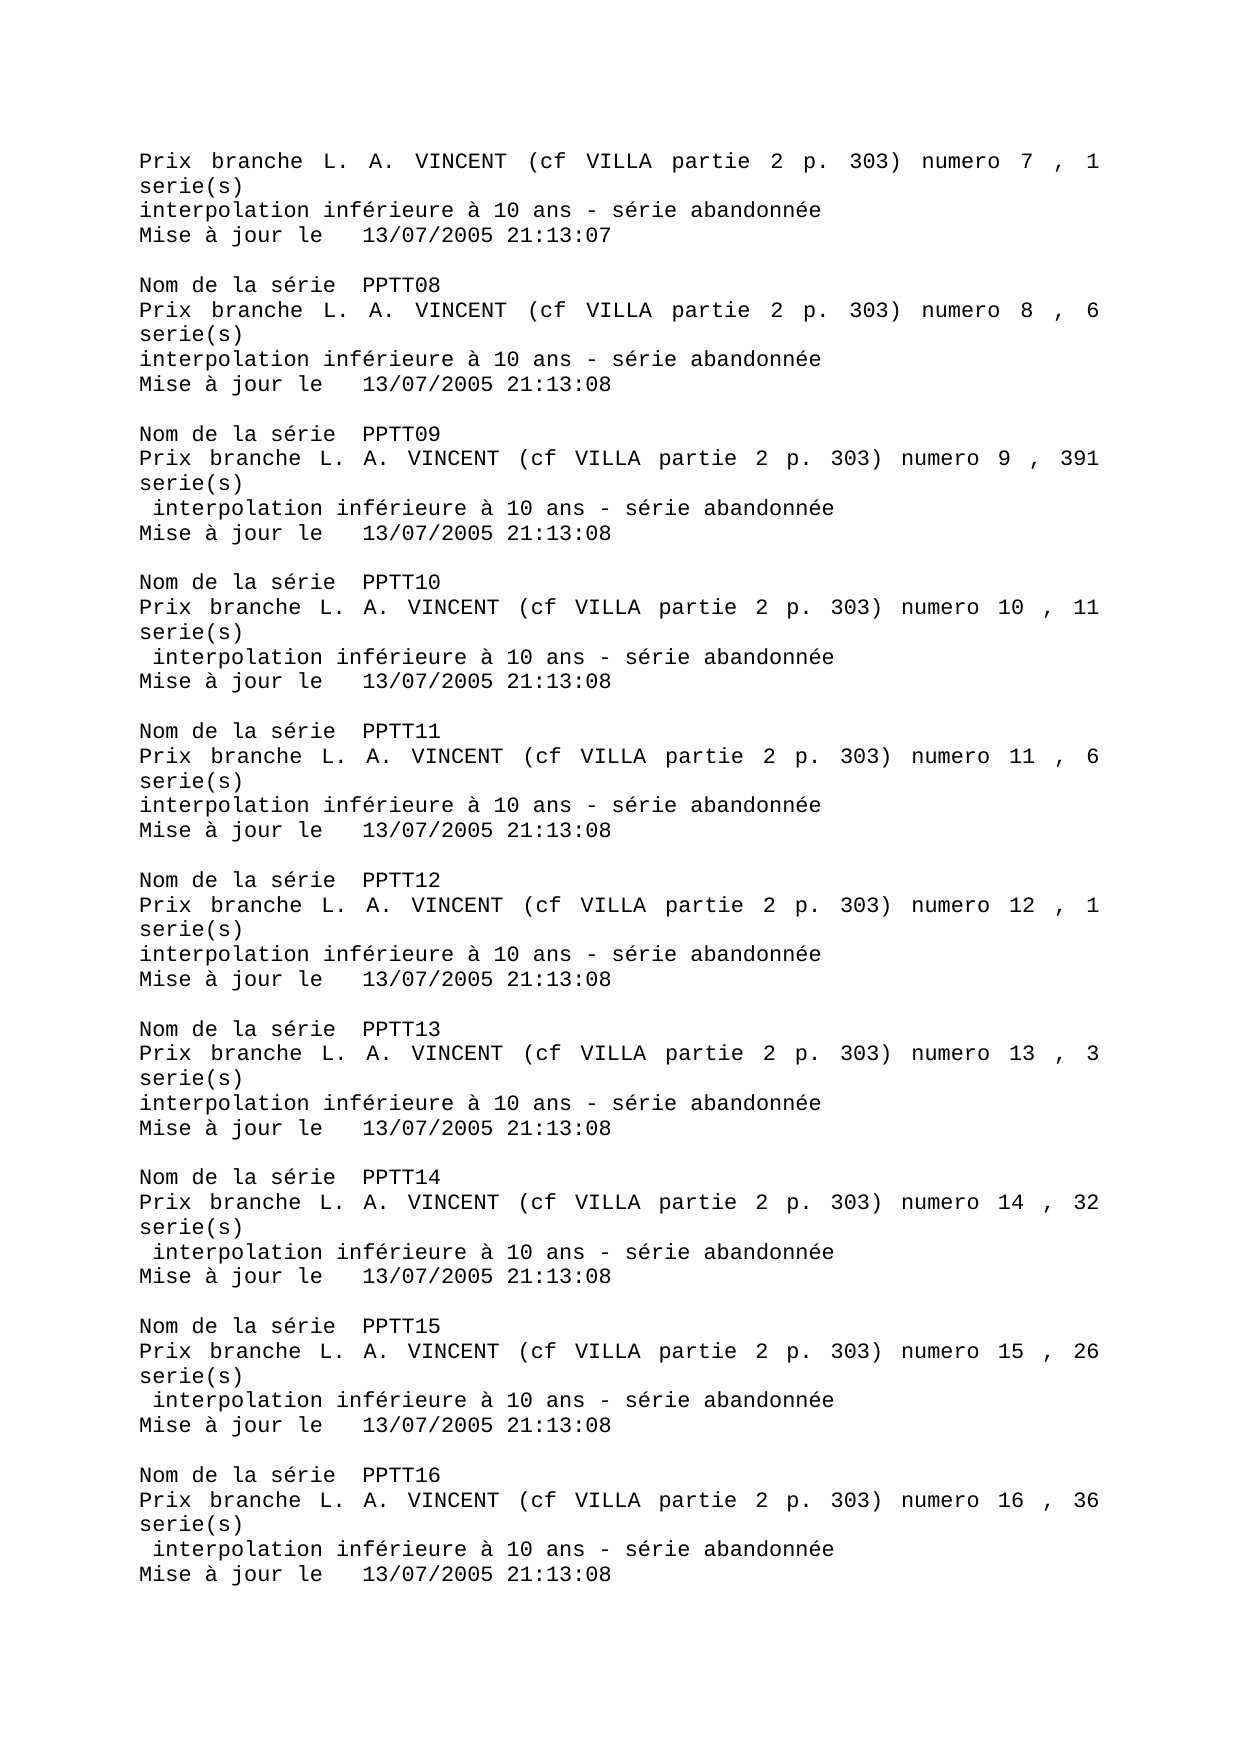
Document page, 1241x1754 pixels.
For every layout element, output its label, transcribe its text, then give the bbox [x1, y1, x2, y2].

text Nom de la série PPTT15 [139, 1315, 1101, 1340]
text interpolation inférieure à 10 ans - série abandonnée [139, 646, 1101, 671]
text Mise à jour le 13/07/2005 21:13:07 [139, 224, 1101, 249]
text Prix branche L. A. VINCENT (cf VILLA partie 2 p. 303) numero 10 , 11 serie(s) [139, 596, 1101, 646]
text Mise à jour le 13/07/2005 21:13:08 [139, 819, 1101, 844]
text interpolation inférieure à 10 ans - série abandonnée [139, 1389, 1101, 1414]
text interpolation inférieure à 10 ans - série abandonnée [139, 1092, 1101, 1117]
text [139, 1538, 1101, 1563]
text Nom de la série PPTT16 [139, 1464, 1101, 1489]
text Prix branche L. A. VINCENT (cf VILLA partie 2 p. 303) numero 13 , 3 serie(s) [139, 1042, 1101, 1092]
text Prix branche L. A. VINCENT (cf VILLA partie 2 p. 303) numero 15 , 26 serie(s) [139, 1340, 1101, 1389]
text Nom de la série PPTT09 [139, 423, 1101, 447]
text Nom de la série PPTT08 [139, 274, 1101, 299]
text Nom de la série PPTT12 [139, 869, 1101, 894]
text Mise à jour le 13/07/2005 21:13:08 [139, 1563, 1101, 1588]
text Mise à jour le 13/07/2005 21:13:08 [139, 968, 1101, 993]
text Prix branche L. A. VINCENT (cf VILLA partie 2 p. 303) numero 14 , 32 serie(s) [139, 1191, 1101, 1241]
text Mise à jour le 13/07/2005 21:13:08 [139, 373, 1101, 398]
text Mise à jour le 13/07/2005 21:13:08 [139, 522, 1101, 547]
text interpolation inférieure à 10 ans - série abandonnée [139, 497, 1101, 522]
text interpolation inférieure à 10 ans - série abandonnée [139, 943, 1101, 968]
text Prix branche L. A. VINCENT (cf VILLA partie 2 p. 303) numero 8 , 6 serie(s) [139, 299, 1101, 348]
text Prix branche L. A. VINCENT (cf VILLA partie 2 p. 303) numero 12 , 1 serie(s) [139, 894, 1101, 943]
text Prix branche L. A. VINCENT (cf VILLA partie 2 p. 303) numero 9 , 391 serie(s) [139, 447, 1101, 497]
text Mise à jour le 13/07/2005 21:13:08 [139, 671, 1101, 695]
text Nom de la série PPTT13 [139, 1018, 1101, 1042]
text interpolation inférieure à 10 ans - série abandonnée [139, 348, 1101, 373]
text Mise à jour le 13/07/2005 21:13:08 [139, 1117, 1101, 1142]
text interpolation inférieure à 10 ans - série abandonnée [139, 1241, 1101, 1266]
text interpolation inférieure à 10 ans - série abandonnée [139, 794, 1101, 819]
text Prix branche L. A. VINCENT (cf VILLA partie 2 p. 303) numero 16 , 36 serie(s) [139, 1489, 1101, 1538]
text Nom de la série PPTT14 [139, 1166, 1101, 1191]
text Prix branche L. A. VINCENT (cf VILLA partie 2 p. 303) numero 11 , 6 serie(s) [139, 745, 1101, 794]
text Prix branche L. A. VINCENT (cf VILLA partie 2 p. 303) numero 7 , 1 serie(s) [139, 150, 1101, 199]
text Mise à jour le 13/07/2005 21:13:08 [139, 1414, 1101, 1439]
text Nom de la série PPTT10 [139, 571, 1101, 596]
text Nom de la série PPTT11 [139, 720, 1101, 745]
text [139, 199, 1101, 224]
text Mise à jour le 13/07/2005 21:13:08 [139, 1266, 1101, 1290]
